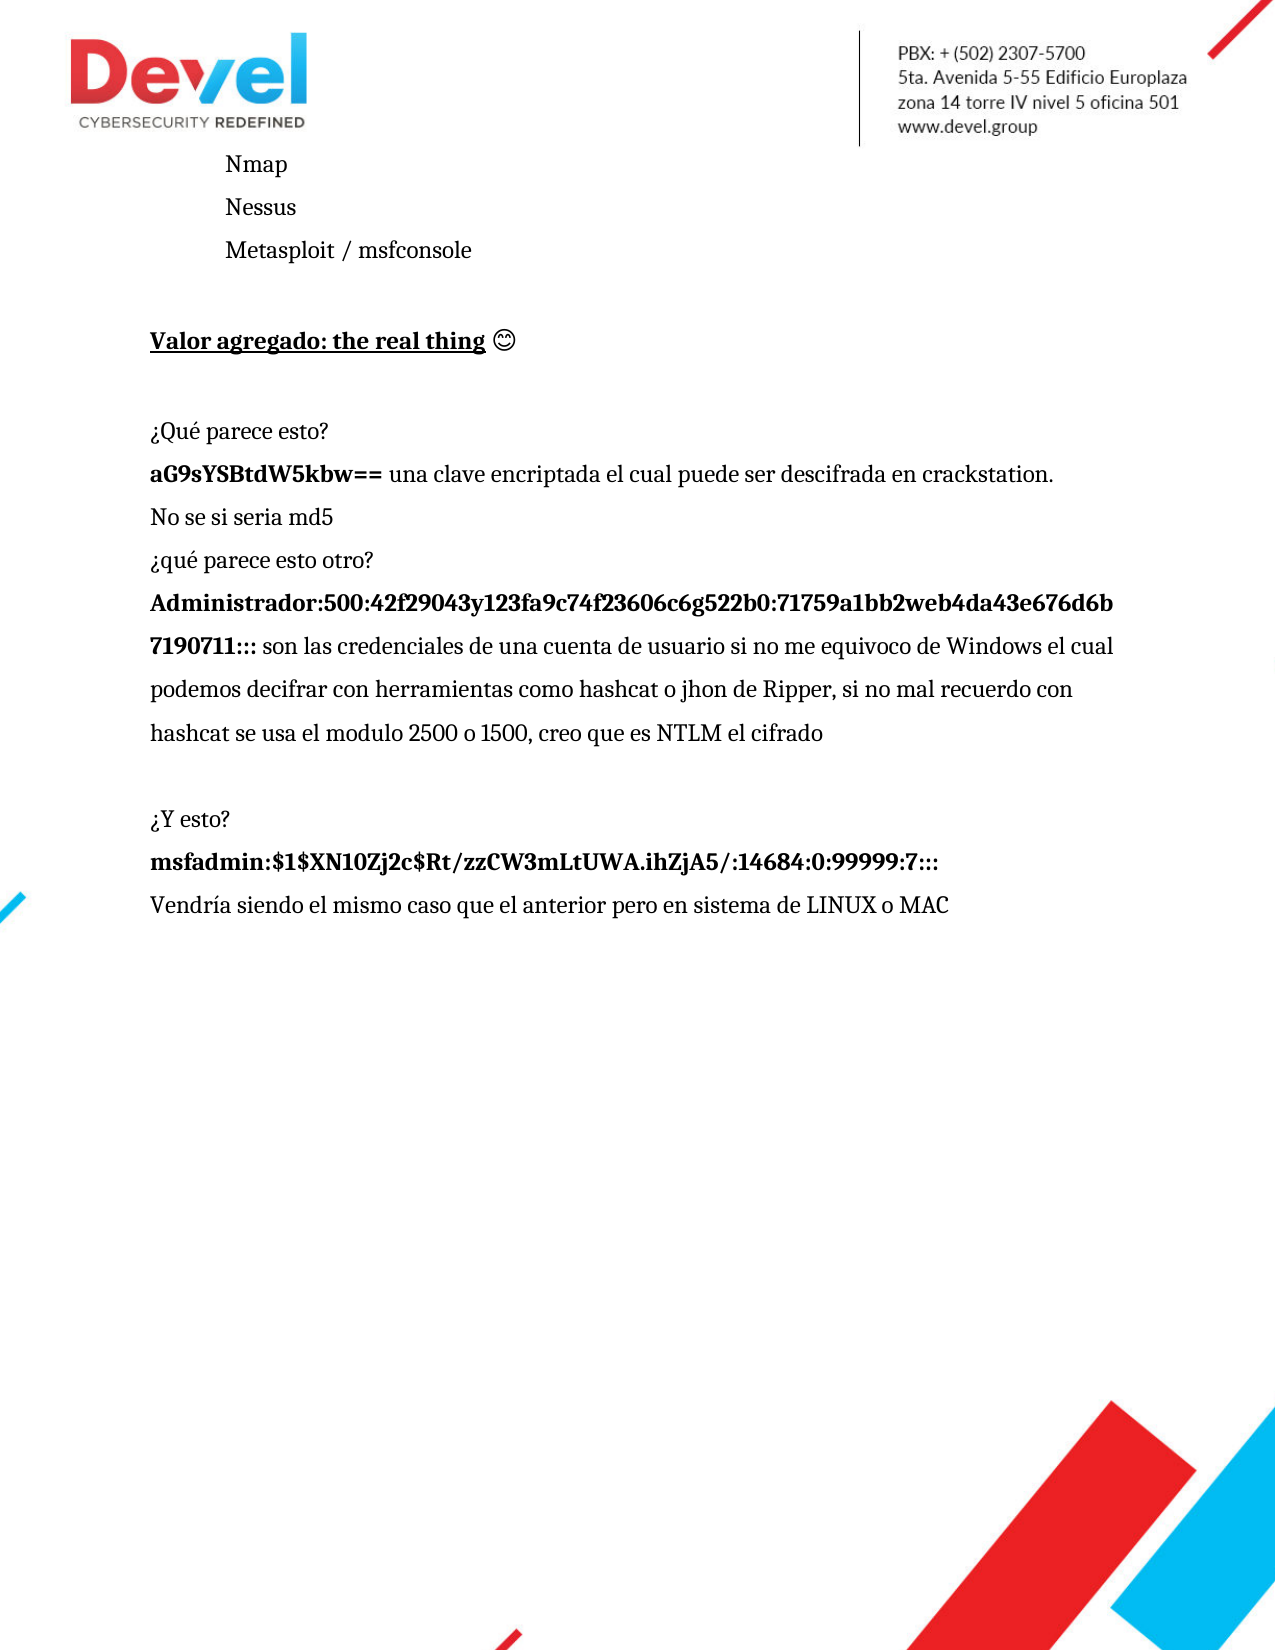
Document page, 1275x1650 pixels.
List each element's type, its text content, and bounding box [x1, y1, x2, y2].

picture [1219, 1583, 1275, 1650]
text Vendría siendo el mismo caso que el anterior pero en sistema de LINUX o MAC [150, 891, 1125, 920]
text ¿qué parece esto otro? [150, 546, 1125, 575]
list Nmap [225, 150, 1125, 179]
text msfadmin:$1$XN10Zj2c$Rt/zzCW3mLtUWA.ihZjA5/:14684:0:99999:7::: [150, 848, 1125, 877]
list Nessus [225, 193, 1125, 222]
text ¿Y esto? [150, 805, 1125, 833]
text Administrador:500:42f29043y123fa9c74f23606c6g522b0:71759a1bb2web4da43e676d6b7190711::: son las credenciales de una cuenta de usuario si no me equivoco de Windows el cual podemos decifrar con herramientas como hashcat o jhon de Ripper, si no mal recuerdo con hashcat se usa el modulo 2500 o 1500, creo que es NTLM el cifrado [150, 589, 1125, 747]
text No se si seria md5 [150, 503, 1125, 532]
text ¿Qué parece esto? [150, 417, 1125, 445]
text Valor agregado: the real thing 😊 [150, 322, 1125, 357]
text aG9sYSBtdW5kbw== una clave encriptada el cual puede ser descifrada en crackstation. [150, 460, 1125, 488]
list Metasploit / msfconsole [225, 236, 1125, 265]
picture [0, 0, 1275, 1650]
